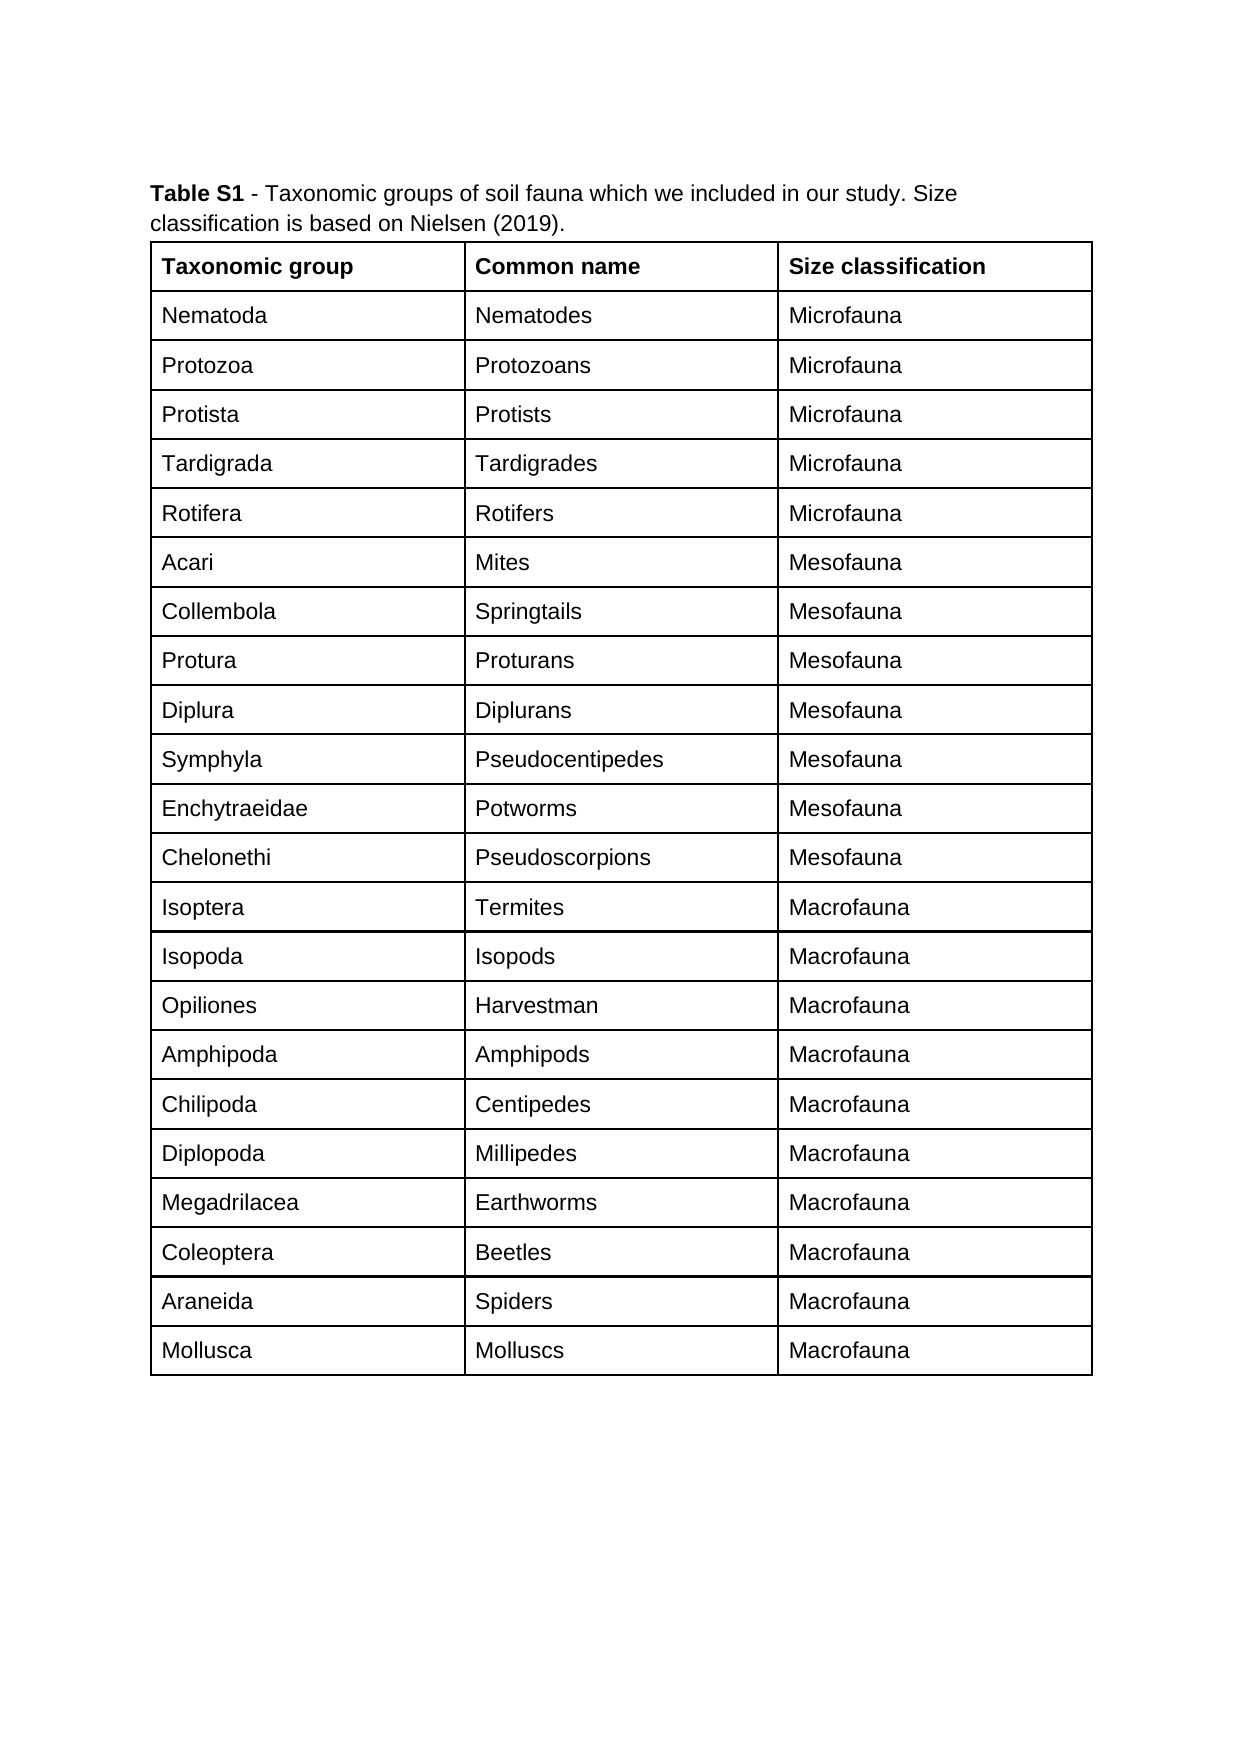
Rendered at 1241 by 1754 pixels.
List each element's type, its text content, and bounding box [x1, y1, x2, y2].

table_cell Isopods [466, 933, 777, 980]
table_cell Mesofauna [779, 834, 1091, 881]
table_cell Diplopoda [152, 1130, 464, 1177]
table_cell Tardigrada [152, 440, 464, 487]
table_cell Harvestman [466, 982, 777, 1029]
table_cell Coleoptera [152, 1228, 464, 1275]
table_cell Chilipoda [152, 1080, 464, 1127]
table_cell Pseudoscorpions [466, 834, 777, 881]
table_cell Protists [466, 391, 777, 438]
table_cell Rotifera [152, 489, 464, 536]
table_cell Macrofauna [779, 1228, 1091, 1275]
table_cell Mites [466, 538, 777, 586]
table_cell Macrofauna [779, 1179, 1091, 1226]
table_cell Centipedes [466, 1080, 777, 1127]
table_cell Springtails [466, 588, 777, 635]
table_header Taxonomic group [152, 243, 464, 290]
table_cell Macrofauna [779, 933, 1091, 980]
table_cell Mesofauna [779, 588, 1091, 635]
table_cell Macrofauna [779, 1278, 1091, 1324]
table_cell Pseudocentipedes [466, 735, 777, 783]
table_cell Isoptera [152, 883, 464, 930]
table_cell Microfauna [779, 341, 1091, 388]
table_cell Mesofauna [779, 686, 1091, 733]
table_cell Microfauna [779, 292, 1091, 339]
table_cell Mollusca [152, 1327, 464, 1374]
table_cell Nematodes [466, 292, 777, 339]
table_cell Rotifers [466, 489, 777, 536]
table_header Common name [466, 243, 777, 290]
table_cell Macrofauna [779, 1080, 1091, 1127]
table_cell Mesofauna [779, 785, 1091, 832]
table_cell Macrofauna [779, 1327, 1091, 1374]
table_header Size classification [779, 243, 1091, 290]
text Table S1 - Taxonomic groups of soil fauna which we included in our study. Size classification is based on Nielsen (2019). [150, 180, 1090, 237]
table_cell Mesofauna [779, 735, 1091, 783]
table_cell Macrofauna [779, 1130, 1091, 1177]
table_cell Tardigrades [466, 440, 777, 487]
table_cell Microfauna [779, 489, 1091, 536]
table_cell Termites [466, 883, 777, 930]
table_cell Protozoa [152, 341, 464, 388]
table_cell Millipedes [466, 1130, 777, 1177]
table_cell Diplura [152, 686, 464, 733]
table_cell Molluscs [466, 1327, 777, 1374]
table_cell Microfauna [779, 440, 1091, 487]
table_cell Araneida [152, 1278, 464, 1324]
table_cell Microfauna [779, 391, 1091, 438]
table_cell Proturans [466, 637, 777, 684]
table_cell Protista [152, 391, 464, 438]
table_cell Diplurans [466, 686, 777, 733]
table_cell Opiliones [152, 982, 464, 1029]
table_cell Megadrilacea [152, 1179, 464, 1226]
table_cell Mesofauna [779, 637, 1091, 684]
table_cell Macrofauna [779, 883, 1091, 930]
table_cell Protozoans [466, 341, 777, 388]
table_cell Beetles [466, 1228, 777, 1275]
table_cell Amphipods [466, 1031, 777, 1078]
table_cell Symphyla [152, 735, 464, 783]
table_cell Nematoda [152, 292, 464, 339]
table_cell Acari [152, 538, 464, 586]
table_cell Mesofauna [779, 538, 1091, 586]
table_cell Enchytraeidae [152, 785, 464, 832]
table_cell Isopoda [152, 933, 464, 980]
table_cell Earthworms [466, 1179, 777, 1226]
table_cell Macrofauna [779, 982, 1091, 1029]
table_cell Protura [152, 637, 464, 684]
table_cell Macrofauna [779, 1031, 1091, 1078]
table_cell Spiders [466, 1278, 777, 1324]
table_cell Collembola [152, 588, 464, 635]
table_cell Amphipoda [152, 1031, 464, 1078]
table_cell Chelonethi [152, 834, 464, 881]
table_cell Potworms [466, 785, 777, 832]
